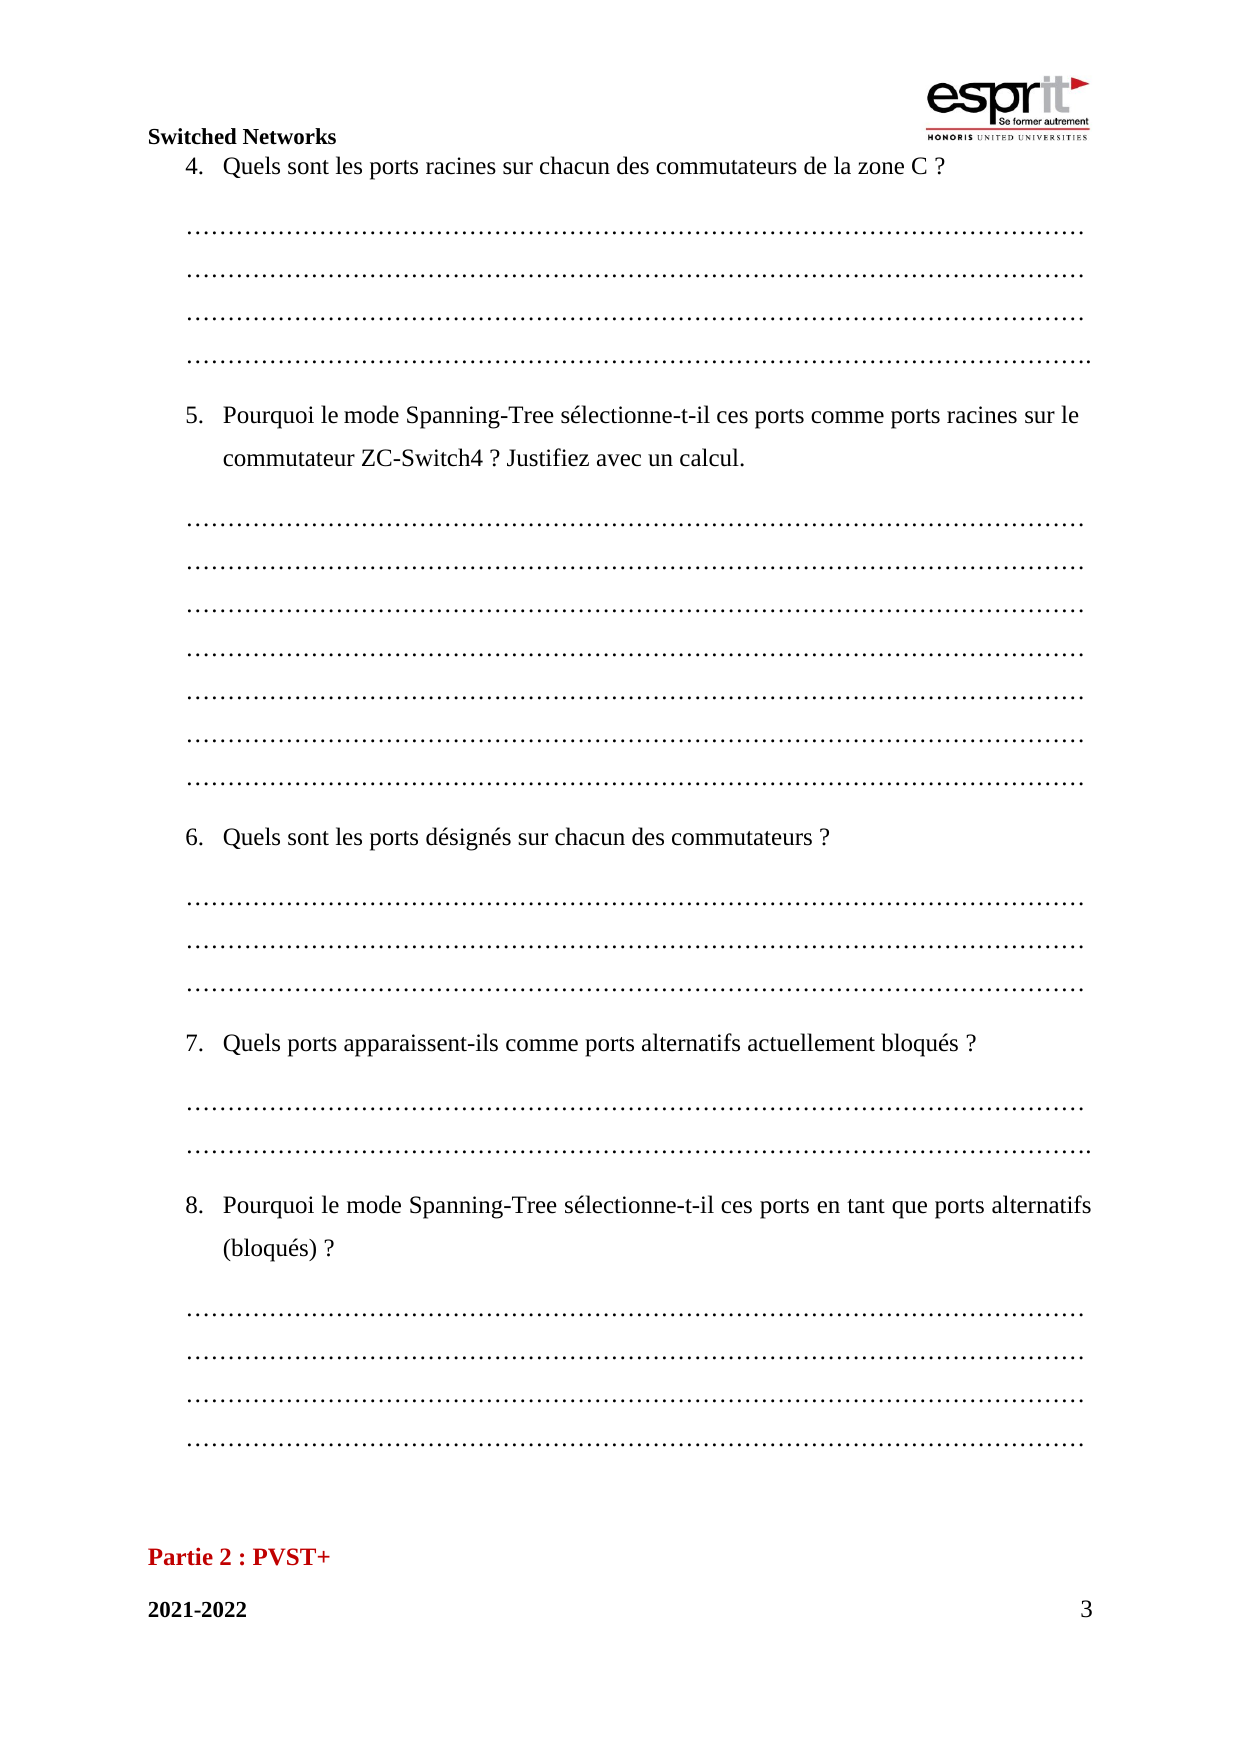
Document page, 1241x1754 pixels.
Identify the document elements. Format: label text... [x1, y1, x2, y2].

text ……………………………………………………………………………………………………………………………………………………………………………………………………………………………………………………………………………………………… [185, 882, 1093, 997]
list Quels sont les ports racines sur chacun des commutateurs de la zone C ? [185, 151, 1093, 180]
text ……………………………………………………………………………………………………………………………………………………………………………………………………………………………………………………………………………………………………………………………………………………………………………………………………………………………………………………………………………………………………………………………………………………………………………………………………………………………………………………………………………………………… [185, 503, 1093, 791]
text Partie 2 : PVST+ [148, 1542, 1093, 1571]
list Quels ports apparaissent-ils comme ports alternatifs actuellement bloqués ? [185, 1028, 1093, 1056]
text ………………………………………………………………………………………………………………………………………………………………………………………………. [185, 1087, 1093, 1159]
text ……………………………………………………………………………………………………………………………………………………………………………………………………………………………………………………………………………………………………………………………………………………………………………………………… [185, 1293, 1093, 1451]
list Pourquoi le mode Spanning-Tree sélectionne-t-il ces ports en tant que ports alternatifs (bloqués) ? [185, 1190, 1093, 1262]
text ………………………………………………………………………………………………………………………………………………………………………………………………………………………………………………………………………………………………………………………………………………………………………………………………. [185, 211, 1093, 369]
list Quels sont les ports désignés sur chacun des commutateurs ? [185, 822, 1093, 851]
picture [915, 73, 1093, 145]
list Pourquoi le mode Spanning-Tree sélectionne-t-il ces ports comme ports racines sur le commutateur ZC-Switch4 ? Justifiez avec un calcul. [185, 400, 1093, 472]
